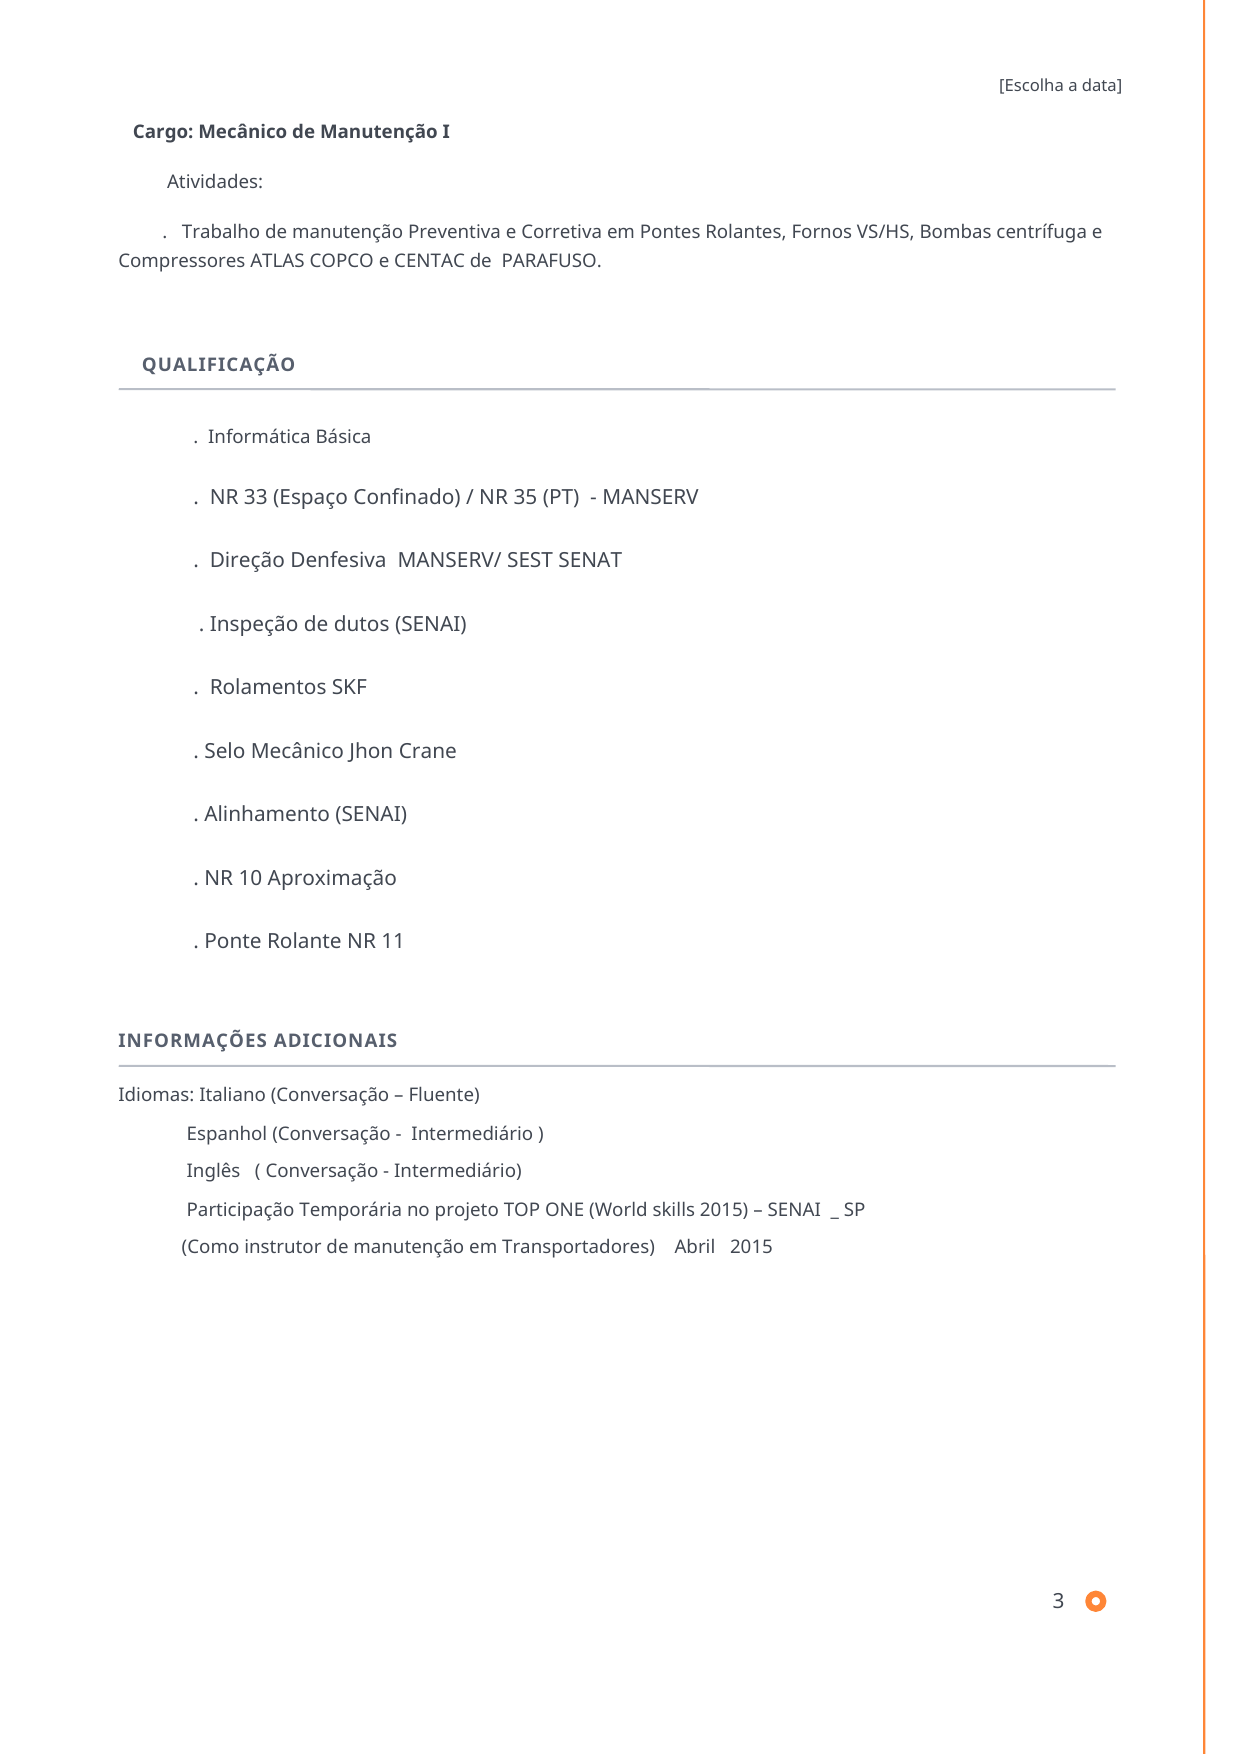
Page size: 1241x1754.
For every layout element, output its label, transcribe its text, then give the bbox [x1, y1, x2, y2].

text . NR 33 (Espaço Confinado) / NR 35 (PT) - MANSERV [193, 482, 1122, 511]
list Idiomas: Italiano (Conversação – Fluente) [118, 1082, 1122, 1107]
text . Alinhamento (SENAI) [193, 799, 1122, 828]
text . NR 10 Aproximação [193, 863, 1122, 891]
list . Inspeção de dutos (SENAI) [193, 609, 1122, 637]
list (Como instrutor de manutenção em Transportadores) Abril 2015 [118, 1234, 1122, 1259]
list . Rolamentos SKF [193, 672, 1122, 701]
list Participação Temporária no projeto TOP ONE (World skills 2015) – SENAI _ SP [118, 1196, 1122, 1221]
text . Trabalho de manutenção Preventiva e Corretiva em Pontes Rolantes, Fornos VS/HS, Bombas centrífuga e Compressores ATLAS COPCO e CENTAC de PARAFUSO. [118, 218, 1122, 273]
text Qualificação [118, 351, 1122, 377]
text . Ponte Rolante NR 11 [193, 926, 1122, 954]
text . Selo Mecânico Jhon Crane [193, 736, 1122, 764]
text INFORMAÇÕES ADICIONAIS [118, 1028, 1122, 1053]
list Inglês ( Conversação - Intermediário) [118, 1158, 1122, 1183]
text Atividades: [118, 168, 1122, 194]
list Espanhol (Conversação - Intermediário ) [118, 1120, 1122, 1145]
text . Informática Básica [193, 423, 1122, 448]
text . Direção Denfesiva MANSERV/ SEST SENAT [193, 546, 1122, 574]
text Cargo: Mecânico de Manutenção I [118, 118, 1122, 144]
